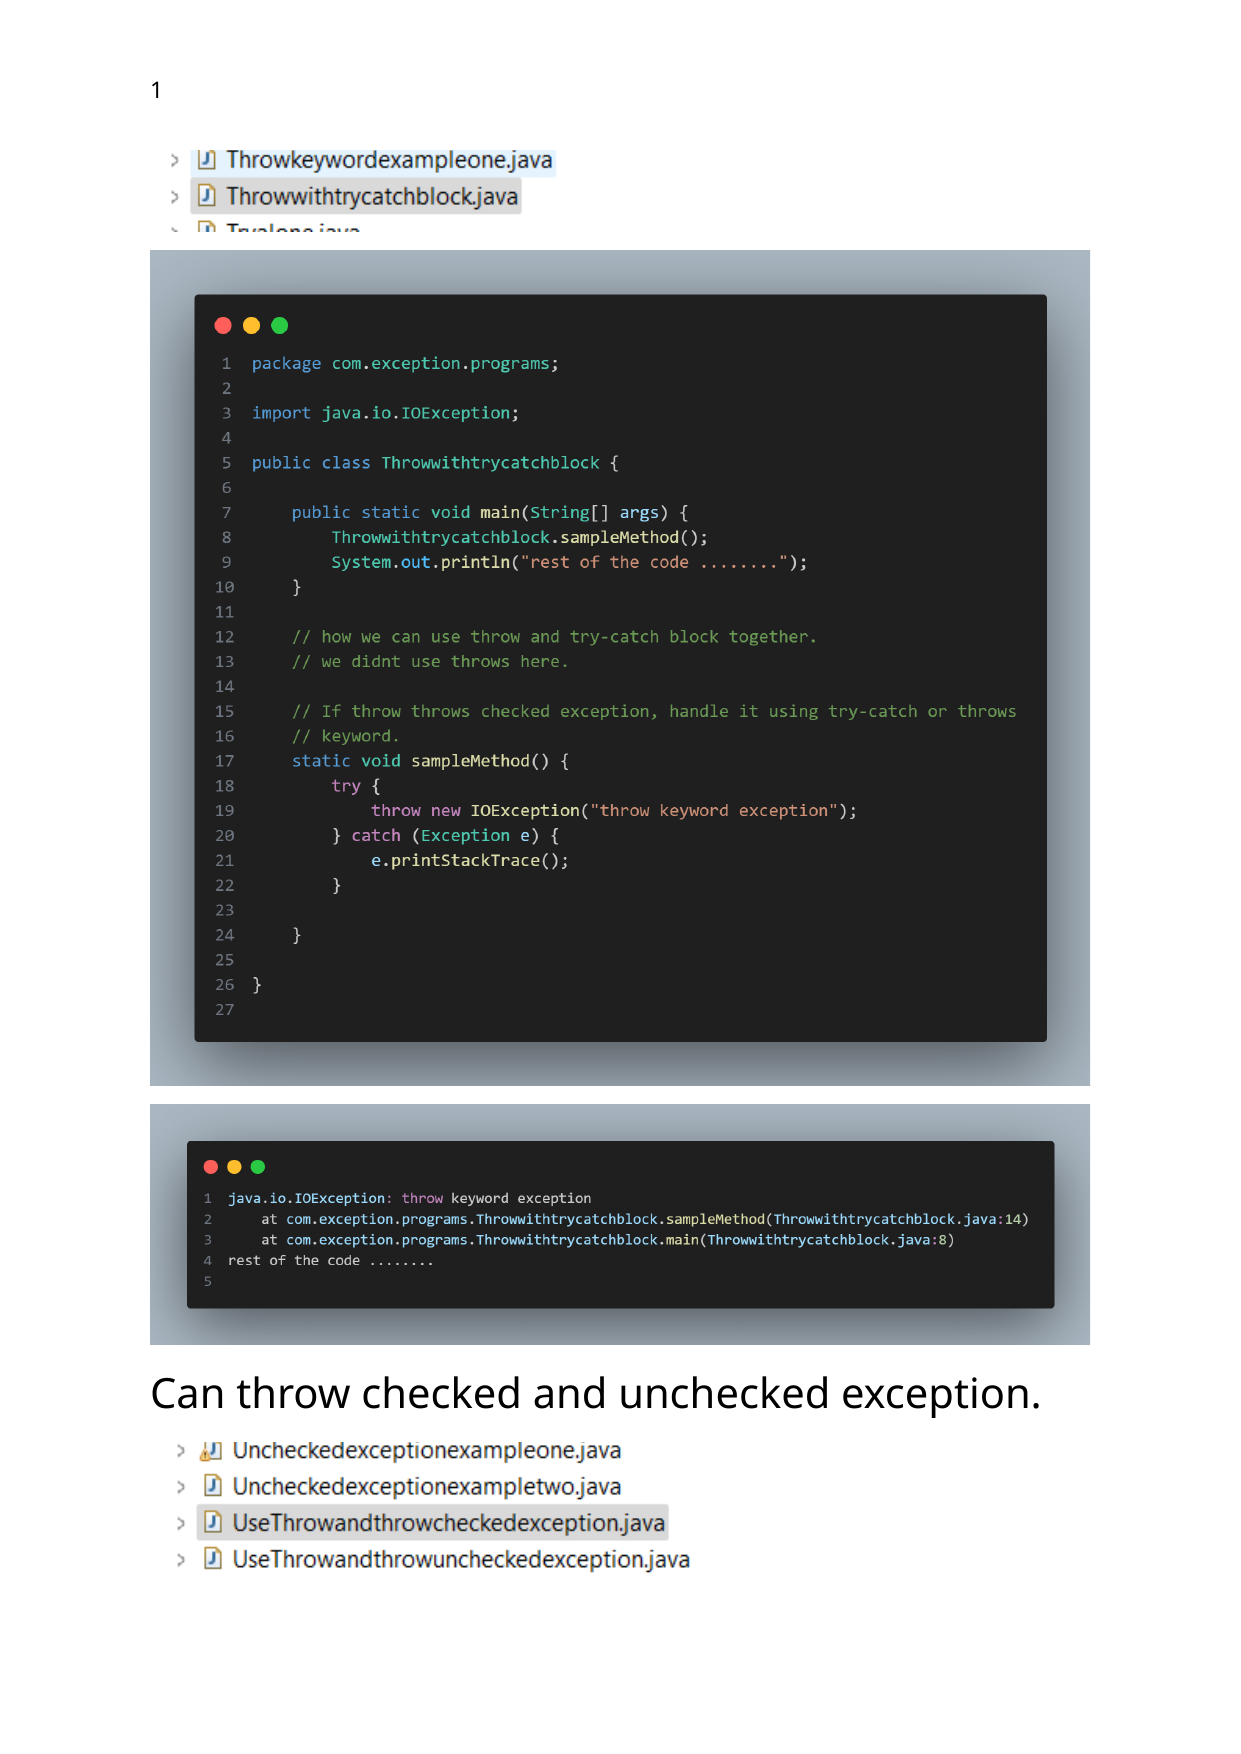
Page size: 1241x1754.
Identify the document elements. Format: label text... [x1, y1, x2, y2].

picture [150, 1442, 694, 1582]
picture [150, 150, 608, 232]
picture [150, 250, 1091, 1086]
picture [150, 1104, 1091, 1345]
text Can throw checked and unchecked exception. [150, 1364, 1090, 1421]
